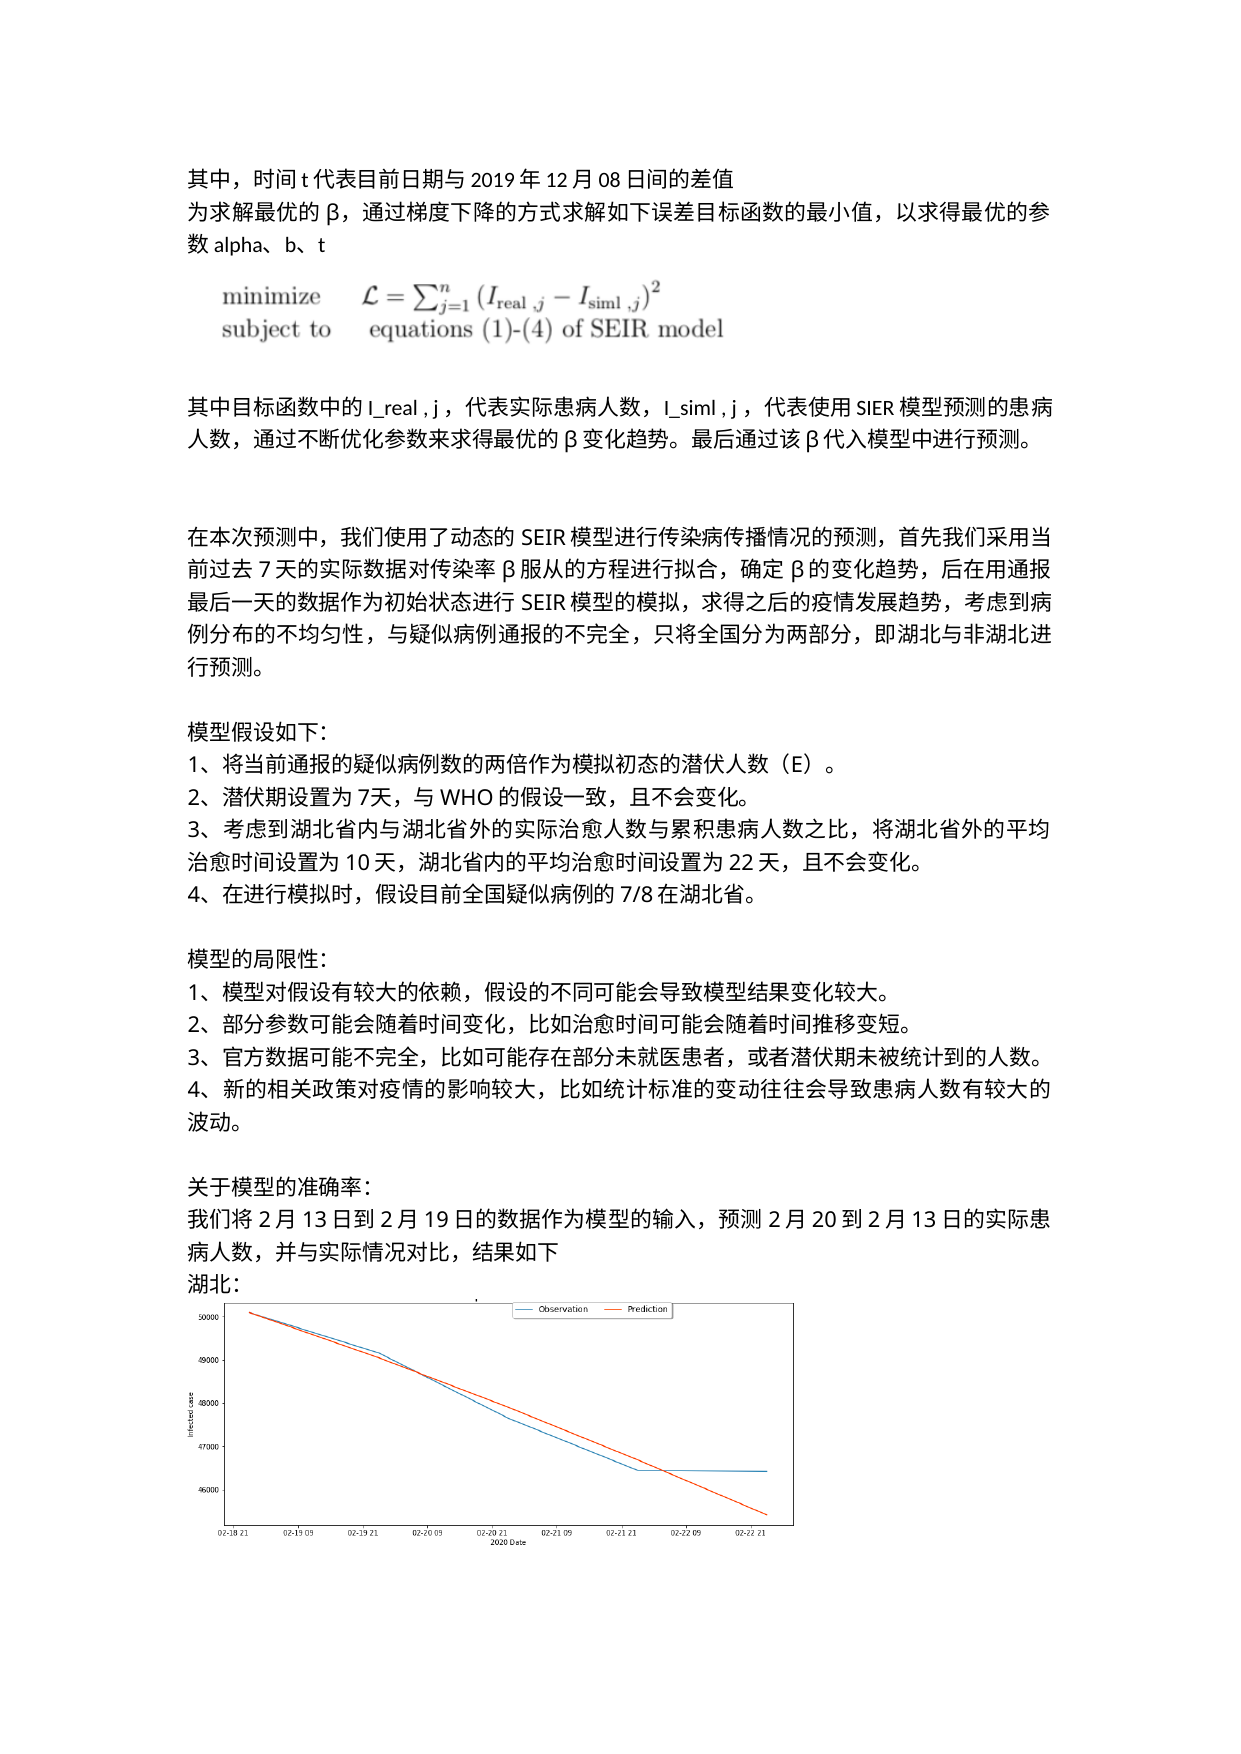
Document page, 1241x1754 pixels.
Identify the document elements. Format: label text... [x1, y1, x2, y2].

text 2、部分参数可能会随着时间变化，比如治愈时间可能会随着时间推移变短。 [187, 1007, 1053, 1039]
text 其中，时间t代表目前日期与2019年12月08日间的差值 [187, 162, 1053, 194]
text 4、在进行模拟时，假设目前全国疑似病例的7/8在湖北省。 [187, 877, 1053, 909]
text 在本次预测中，我们使用了动态的SEIR模型进行传染病传播情况的预测，首先我们采用当前过去7天的实际数据对传染率β服从的方程进行拟合，确定β的变化趋势，后在用通报最后一天的数据作为初始状态进行SEIR模型的模拟，求得之后的疫情发展趋势，考虑到病例分布的不均匀性，与疑似病例通报的不完全，只将全国分为两部分，即湖北与非湖北进行预测。 [187, 519, 1053, 682]
text 关于模型的准确率： [187, 1169, 1053, 1202]
text 湖北： [187, 1267, 1053, 1299]
text 模型假设如下： [187, 714, 1053, 747]
text 我们将2月13日到2月19日的数据作为模型的输入，预测2月20到2月13日的实际患病人数，并与实际情况对比，结果如下 [187, 1202, 1053, 1267]
text 模型的局限性： [187, 942, 1053, 974]
text 3、考虑到湖北省内与湖北省外的实际治愈人数与累积患病人数之比，将湖北省外的平均治愈时间设置为10天，湖北省内的平均治愈时间设置为22天，且不会变化。 [187, 812, 1053, 877]
text 2、潜伏期设置为7天，与WHO的假设一致，且不会变化。 [187, 779, 1053, 812]
text 1、将当前通报的疑似病例数的两倍作为模拟初态的潜伏人数（E）。 [187, 747, 1053, 779]
text 4、新的相关政策对疫情的影响较大，比如统计标准的变动往往会导致患病人数有较大的波动。 [187, 1072, 1053, 1137]
text 3、官方数据可能不完全，比如可能存在部分未就医患者，或者潜伏期未被统计到的人数。 [187, 1039, 1053, 1072]
text 其中目标函数中的I_real , j ，代表实际患病人数，I_siml , j ，代表使用SIER模型预测的患病人数，通过不断优化参数来求得最优的β变化趋势。最后通过该β代入模型中进行预测。 [187, 389, 1053, 454]
text 1、模型对假设有较大的依赖，假设的不同可能会导致模型结果变化较大。 [187, 974, 1053, 1007]
text 为求解最优的β，通过梯度下降的方式求解如下误差目标函数的最小值，以求得最优的参数alpha、b、t [187, 194, 1053, 259]
